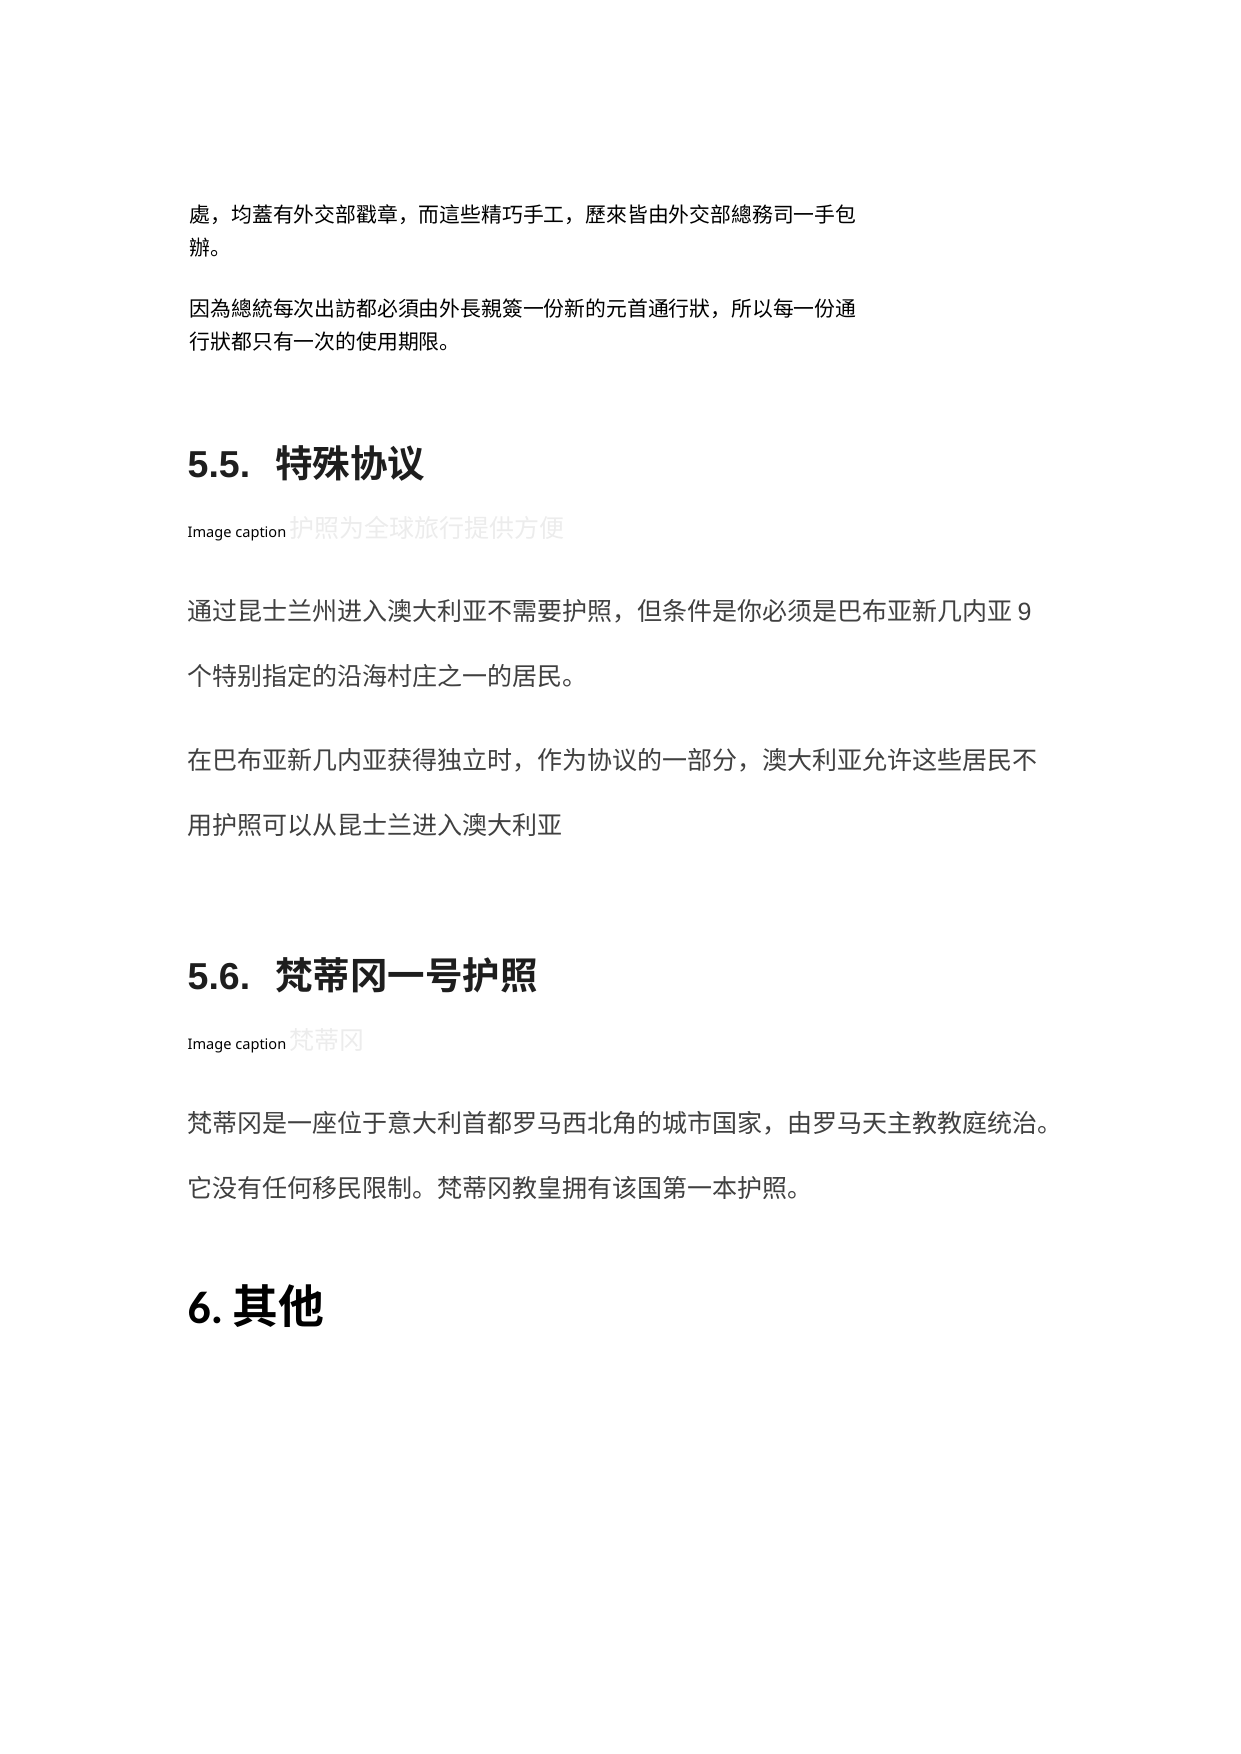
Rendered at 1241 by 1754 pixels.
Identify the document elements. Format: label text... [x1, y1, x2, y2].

text 在巴布亚新几内亚获得独立时，作为协议的一部分，澳大利亚允许这些居民不用护照可以从昆士兰进入澳大利亚 [187, 726, 1053, 856]
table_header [183, 162, 875, 363]
subtitle 梵蒂冈一号护照 [187, 941, 1053, 1006]
subtitle 其他 [187, 1255, 1053, 1352]
subtitle 特殊协议 [187, 429, 1053, 494]
text Image caption梵蒂冈 [187, 1006, 1053, 1071]
text Image caption护照为全球旅行提供方便 [187, 494, 1053, 559]
text 梵蒂冈是一座位于意大利首都罗马西北角的城市国家，由罗马天主教教庭统治。它没有任何移民限制。梵蒂冈教皇拥有该国第一本护照。 [187, 1089, 1053, 1219]
text 通过昆士兰州进入澳大利亚不需要护照，但条件是你必须是巴布亚新几内亚9个特别指定的沿海村庄之一的居民。 [187, 577, 1053, 707]
